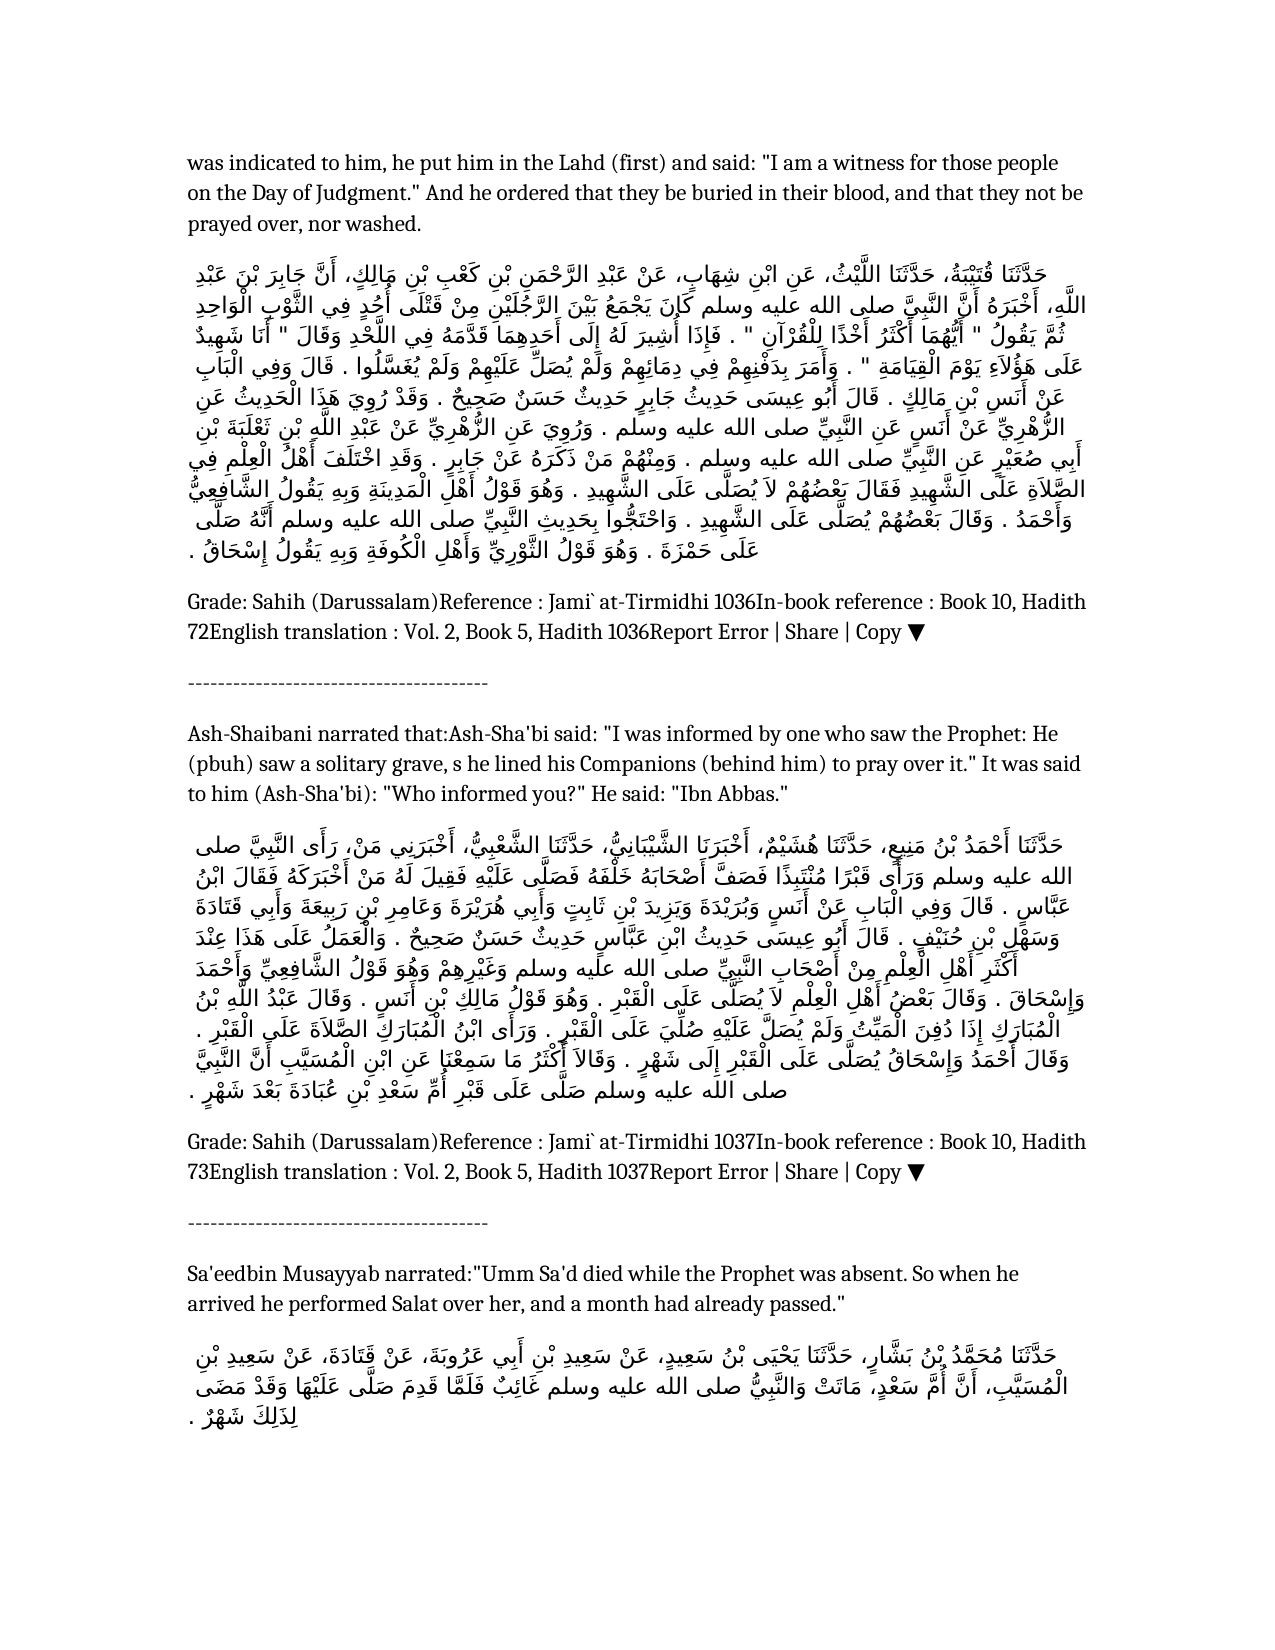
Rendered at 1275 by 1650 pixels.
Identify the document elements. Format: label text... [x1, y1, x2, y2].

text Ash-Shaibani narrated that:Ash-Sha'bi said: "I was informed by one who saw the Prophet: He (pbuh) saw a solitary grave, s he lined his Companions (behind him) to pray over it." It was said to him (Ash-Sha'bi): "Who informed you?" He said: "Ibn Abbas." [187, 721, 1087, 808]
text حَدَّثَنَا قُتَيْبَةُ، حَدَّثَنَا اللَّيْثُ، عَنِ ابْنِ شِهَابٍ، عَنْ عَبْدِ الرَّحْمَنِ بْنِ كَعْبِ بْنِ مَالِكٍ، أَنَّ جَابِرَ بْنَ عَبْدِ اللَّهِ، أَخْبَرَهُ أَنَّ النَّبِيَّ صلى الله عليه وسلم كَانَ يَجْمَعُ بَيْنَ الرَّجُلَيْنِ مِنْ قَتْلَى أُحُدٍ فِي الثَّوْبِ الْوَاحِدِ ثُمَّ يَقُولُ ‏"‏ أَيُّهُمَا أَكْثَرُ أَخْذًا لِلْقُرْآنِ ‏"‏ ‏.‏ فَإِذَا أُشِيرَ لَهُ إِلَى أَحَدِهِمَا قَدَّمَهُ فِي اللَّحْدِ وَقَالَ ‏"‏ أَنَا شَهِيدٌ عَلَى هَؤُلاَءِ يَوْمَ الْقِيَامَةِ ‏"‏ ‏.‏ وَأَمَرَ بِدَفْنِهِمْ فِي دِمَائِهِمْ وَلَمْ يُصَلِّ عَلَيْهِمْ وَلَمْ يُغَسَّلُوا ‏.‏ قَالَ وَفِي الْبَابِ عَنْ أَنَسِ بْنِ مَالِكٍ ‏.‏ قَالَ أَبُو عِيسَى حَدِيثُ جَابِرٍ حَدِيثٌ حَسَنٌ صَحِيحٌ ‏.‏ وَقَدْ رُوِيَ هَذَا الْحَدِيثُ عَنِ الزُّهْرِيِّ عَنْ أَنَسٍ عَنِ النَّبِيِّ صلى الله عليه وسلم ‏.‏ وَرُوِيَ عَنِ الزُّهْرِيِّ عَنْ عَبْدِ اللَّهِ بْنِ ثَعْلَبَةَ بْنِ أَبِي صُعَيْرٍ عَنِ النَّبِيِّ صلى الله عليه وسلم ‏.‏ وَمِنْهُمْ مَنْ ذَكَرَهُ عَنْ جَابِرٍ ‏.‏ وَقَدِ اخْتَلَفَ أَهْلُ الْعِلْمِ فِي الصَّلاَةِ عَلَى الشَّهِيدِ فَقَالَ بَعْضُهُمْ لاَ يُصَلَّى عَلَى الشَّهِيدِ ‏.‏ وَهُوَ قَوْلُ أَهْلِ الْمَدِينَةِ وَبِهِ يَقُولُ الشَّافِعِيُّ وَأَحْمَدُ ‏.‏ وَقَالَ بَعْضُهُمْ يُصَلَّى عَلَى الشَّهِيدِ ‏.‏ وَاحْتَجُّوا بِحَدِيثِ النَّبِيِّ صلى الله عليه وسلم أَنَّهُ صَلَّى عَلَى حَمْزَةَ ‏.‏ وَهُوَ قَوْلُ الثَّوْرِيِّ وَأَهْلِ الْكُوفَةِ وَبِهِ يَقُولُ إِسْحَاقُ ‏.‏ [187, 261, 1087, 564]
text حَدَّثَنَا أَحْمَدُ بْنُ مَنِيعٍ، حَدَّثَنَا هُشَيْمٌ، أَخْبَرَنَا الشَّيْبَانِيُّ، حَدَّثَنَا الشَّعْبِيُّ، أَخْبَرَنِي مَنْ، رَأَى النَّبِيَّ صلى الله عليه وسلم وَرَأَى قَبْرًا مُنْتَبِذًا فَصَفَّ أَصْحَابَهُ خَلْفَهُ فَصَلَّى عَلَيْهِ فَقِيلَ لَهُ مَنْ أَخْبَرَكَهُ فَقَالَ ابْنُ عَبَّاسٍ ‏.‏ قَالَ وَفِي الْبَابِ عَنْ أَنَسٍ وَبُرَيْدَةَ وَيَزِيدَ بْنِ ثَابِتٍ وَأَبِي هُرَيْرَةَ وَعَامِرِ بْنِ رَبِيعَةَ وَأَبِي قَتَادَةَ وَسَهْلِ بْنِ حُنَيْفٍ ‏.‏ قَالَ أَبُو عِيسَى حَدِيثُ ابْنِ عَبَّاسٍ حَدِيثٌ حَسَنٌ صَحِيحٌ ‏.‏ وَالْعَمَلُ عَلَى هَذَا عِنْدَ أَكْثَرِ أَهْلِ الْعِلْمِ مِنْ أَصْحَابِ النَّبِيِّ صلى الله عليه وسلم وَغَيْرِهِمْ وَهُوَ قَوْلُ الشَّافِعِيِّ وَأَحْمَدَ وَإِسْحَاقَ ‏.‏ وَقَالَ بَعْضُ أَهْلِ الْعِلْمِ لاَ يُصَلَّى عَلَى الْقَبْرِ ‏.‏ وَهُوَ قَوْلُ مَالِكِ بْنِ أَنَسٍ ‏.‏ وَقَالَ عَبْدُ اللَّهِ بْنُ الْمُبَارَكِ إِذَا دُفِنَ الْمَيِّتُ وَلَمْ يُصَلَّ عَلَيْهِ صُلِّيَ عَلَى الْقَبْرِ ‏.‏ وَرَأَى ابْنُ الْمُبَارَكِ الصَّلاَةَ عَلَى الْقَبْرِ ‏.‏ وَقَالَ أَحْمَدُ وَإِسْحَاقُ يُصَلَّى عَلَى الْقَبْرِ إِلَى شَهْرٍ ‏.‏ وَقَالاَ أَكْثَرُ مَا سَمِعْنَا عَنِ ابْنِ الْمُسَيَّبِ أَنَّ النَّبِيَّ صلى الله عليه وسلم صَلَّى عَلَى قَبْرِ أُمِّ سَعْدِ بْنِ عُبَادَةَ بَعْدَ شَهْرٍ ‏.‏ [187, 832, 1087, 1104]
text حَدَّثَنَا مُحَمَّدُ بْنُ بَشَّارٍ، حَدَّثَنَا يَحْيَى بْنُ سَعِيدٍ، عَنْ سَعِيدِ بْنِ أَبِي عَرُوبَةَ، عَنْ قَتَادَةَ، عَنْ سَعِيدِ بْنِ الْمُسَيَّبِ، أَنَّ أُمَّ سَعْدٍ، مَاتَتْ وَالنَّبِيُّ صلى الله عليه وسلم غَائِبٌ فَلَمَّا قَدِمَ صَلَّى عَلَيْهَا وَقَدْ مَضَى لِذَلِكَ شَهْرٌ ‏.‏ [187, 1342, 1087, 1430]
text Grade: Sahih (Darussalam)Reference : Jami` at-Tirmidhi 1036In-book reference : Book 10, Hadith 72English translation : Vol. 2, Book 5, Hadith 1036Report Error | Share | Copy ▼ [187, 588, 1087, 645]
text ---------------------------------------- [187, 670, 1087, 696]
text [187, 150, 1087, 237]
text Grade: Sahih (Darussalam)Reference : Jami` at-Tirmidhi 1037In-book reference : Book 10, Hadith 73English translation : Vol. 2, Book 5, Hadith 1037Report Error | Share | Copy ▼ [187, 1129, 1087, 1185]
text ---------------------------------------- [187, 1210, 1087, 1236]
text Sa'eedbin Musayyab narrated:"Umm Sa'd died while the Prophet was absent. So when he arrived he performed Salat over her, and a month had already passed." [187, 1261, 1087, 1318]
